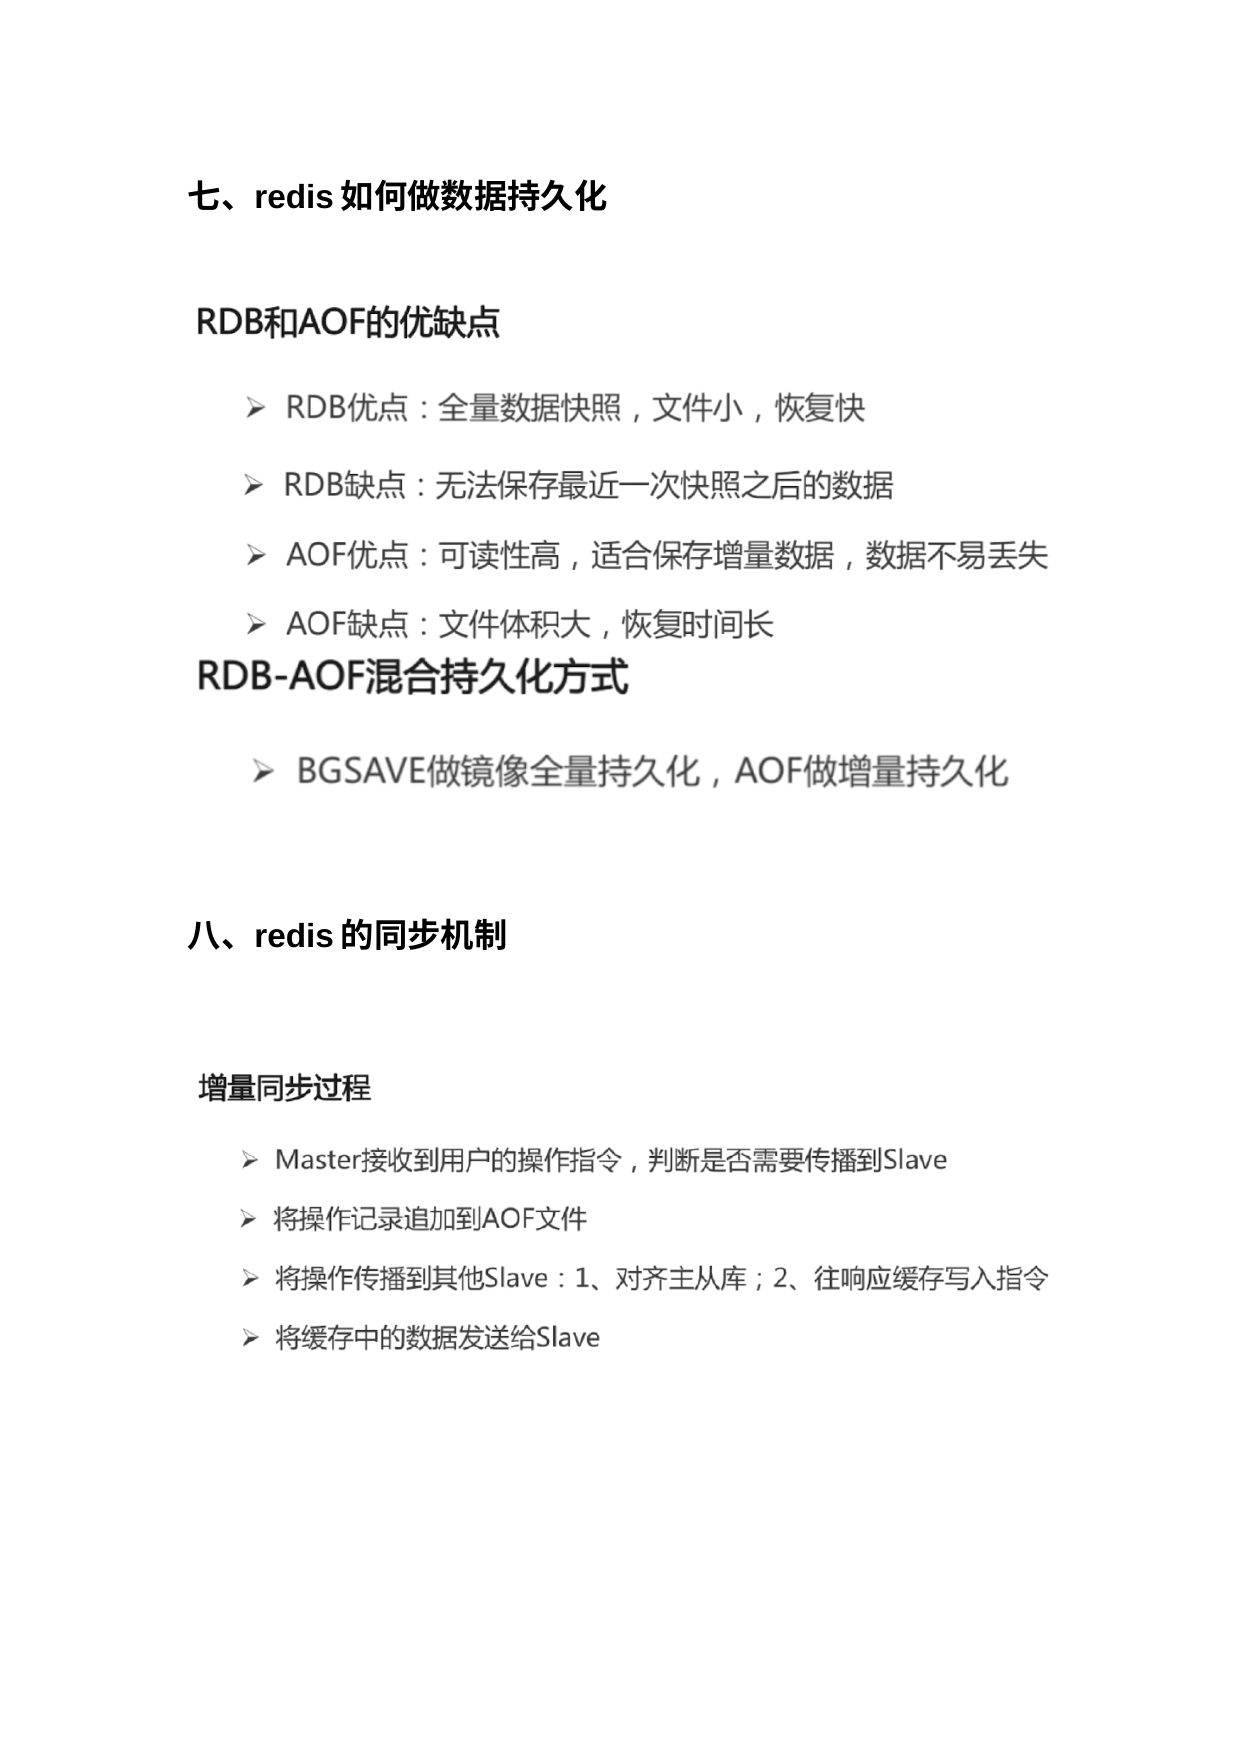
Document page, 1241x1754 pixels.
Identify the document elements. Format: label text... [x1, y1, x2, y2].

picture [187, 288, 1053, 643]
picture [187, 1060, 1053, 1358]
subtitle 七、redis如何做数据持久化 [187, 162, 1053, 227]
subtitle 八、redis的同步机制 [187, 901, 1053, 966]
picture [187, 646, 1052, 814]
